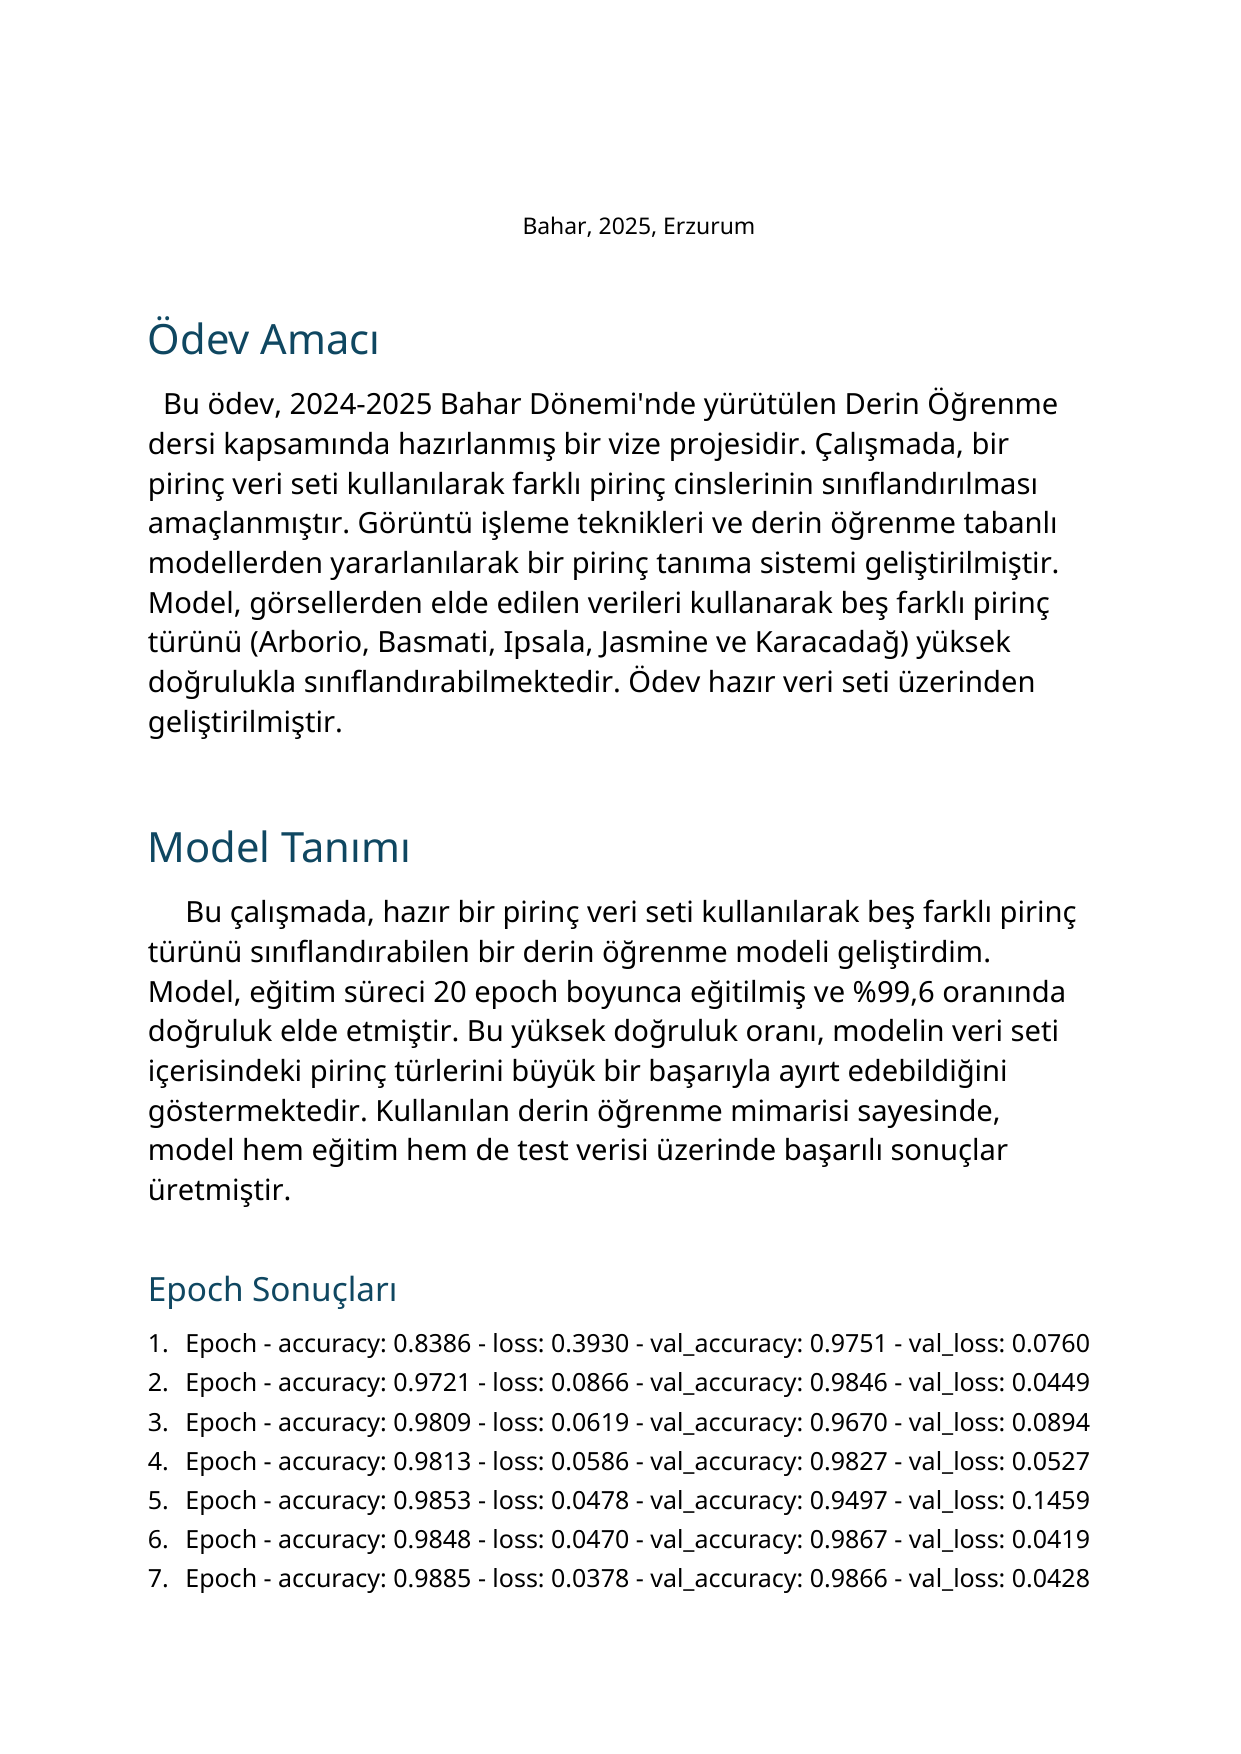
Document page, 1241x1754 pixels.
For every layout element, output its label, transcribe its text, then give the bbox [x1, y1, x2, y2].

subtitle Model Tanımı [148, 818, 1093, 875]
list Epoch - accuracy: 0.9885 - loss: 0.0378 - val_accuracy: 0.9866 - val_loss: 0.0428 [148, 1561, 1093, 1595]
list Epoch - accuracy: 0.8386 - loss: 0.3930 - val_accuracy: 0.9751 - val_loss: 0.0760 [148, 1326, 1093, 1360]
text Bu ödev, 2024-2025 Bahar Dönemi'nde yürütülen Derin Öğrenme dersi kapsamında hazırlanmış bir vize projesidir. Çalışmada, bir pirinç veri seti kullanılarak farklı pirinç cinslerinin sınıflandırılması amaçlanmıştır. Görüntü işleme teknikleri ve derin öğrenme tabanlı modellerden yararlanılarak bir pirinç tanıma sistemi geliştirilmiştir. Model, görsellerden elde edilen verileri kullanarak beş farklı pirinç türünü (Arborio, Basmati, Ipsala, Jasmine ve Karacadağ) yüksek doğrulukla sınıflandırabilmektedir. Ödev hazır veri seti üzerinden geliştirilmiştir. [148, 384, 1093, 741]
subtitle Ödev Amacı [148, 310, 1093, 367]
list Epoch - accuracy: 0.9848 - loss: 0.0470 - val_accuracy: 0.9867 - val_loss: 0.0419 [148, 1522, 1093, 1556]
list Epoch - accuracy: 0.9721 - loss: 0.0866 - val_accuracy: 0.9846 - val_loss: 0.0449 [148, 1365, 1093, 1399]
list Epoch - accuracy: 0.9809 - loss: 0.0619 - val_accuracy: 0.9670 - val_loss: 0.0894 [148, 1404, 1093, 1438]
list Epoch - accuracy: 0.9813 - loss: 0.0586 - val_accuracy: 0.9827 - val_loss: 0.0527 [148, 1443, 1093, 1477]
text Bahar, 2025, Erzurum [148, 210, 1093, 241]
text Bu çalışmada, hazır bir pirinç veri seti kullanılarak beş farklı pirinç türünü sınıflandırabilen bir derin öğrenme modeli geliştirdim. Model, eğitim süreci 20 epoch boyunca eğitilmiş ve %99,6 oranında doğruluk elde etmiştir. Bu yüksek doğruluk oranı, modelin veri seti içerisindeki pirinç türlerini büyük bir başarıyla ayırt edebildiğini göstermektedir. Kullanılan derin öğrenme mimarisi sayesinde, model hem eğitim hem de test verisi üzerinde başarılı sonuçlar üretmiştir. [148, 892, 1093, 1209]
subtitle Epoch Sonuçları [148, 1265, 1093, 1311]
list Epoch - accuracy: 0.9853 - loss: 0.0478 - val_accuracy: 0.9497 - val_loss: 0.1459 [148, 1483, 1093, 1517]
